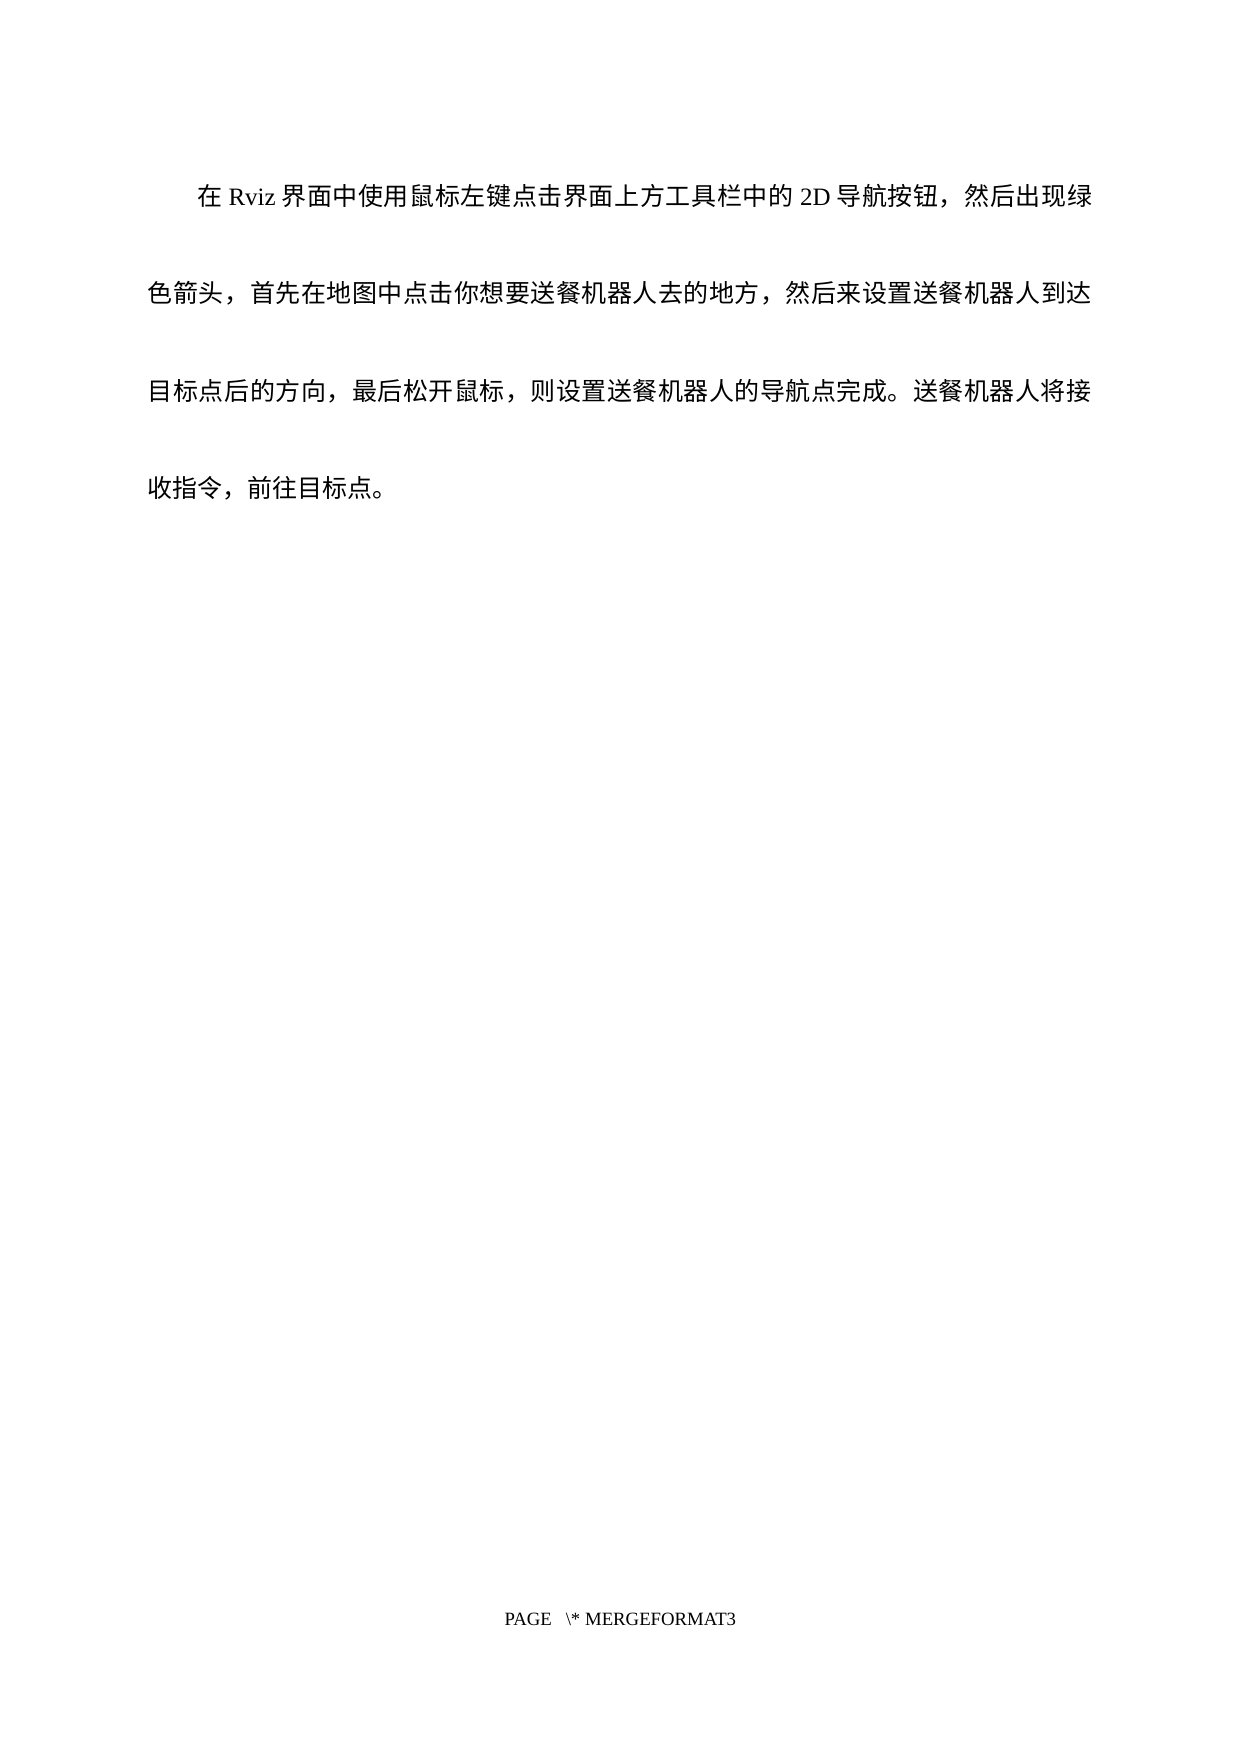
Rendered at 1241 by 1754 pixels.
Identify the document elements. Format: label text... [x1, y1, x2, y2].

text 在Rviz界面中使用鼠标左键点击界面上方工具栏中的2D导航按钮，然后出现绿色箭头，首先在地图中点击你想要送餐机器人去的地方，然后来设置送餐机器人到达目标点后的方向，最后松开鼠标，则设置送餐机器人的导航点完成。送餐机器人将接收指令，前往目标点。 [148, 162, 1092, 519]
